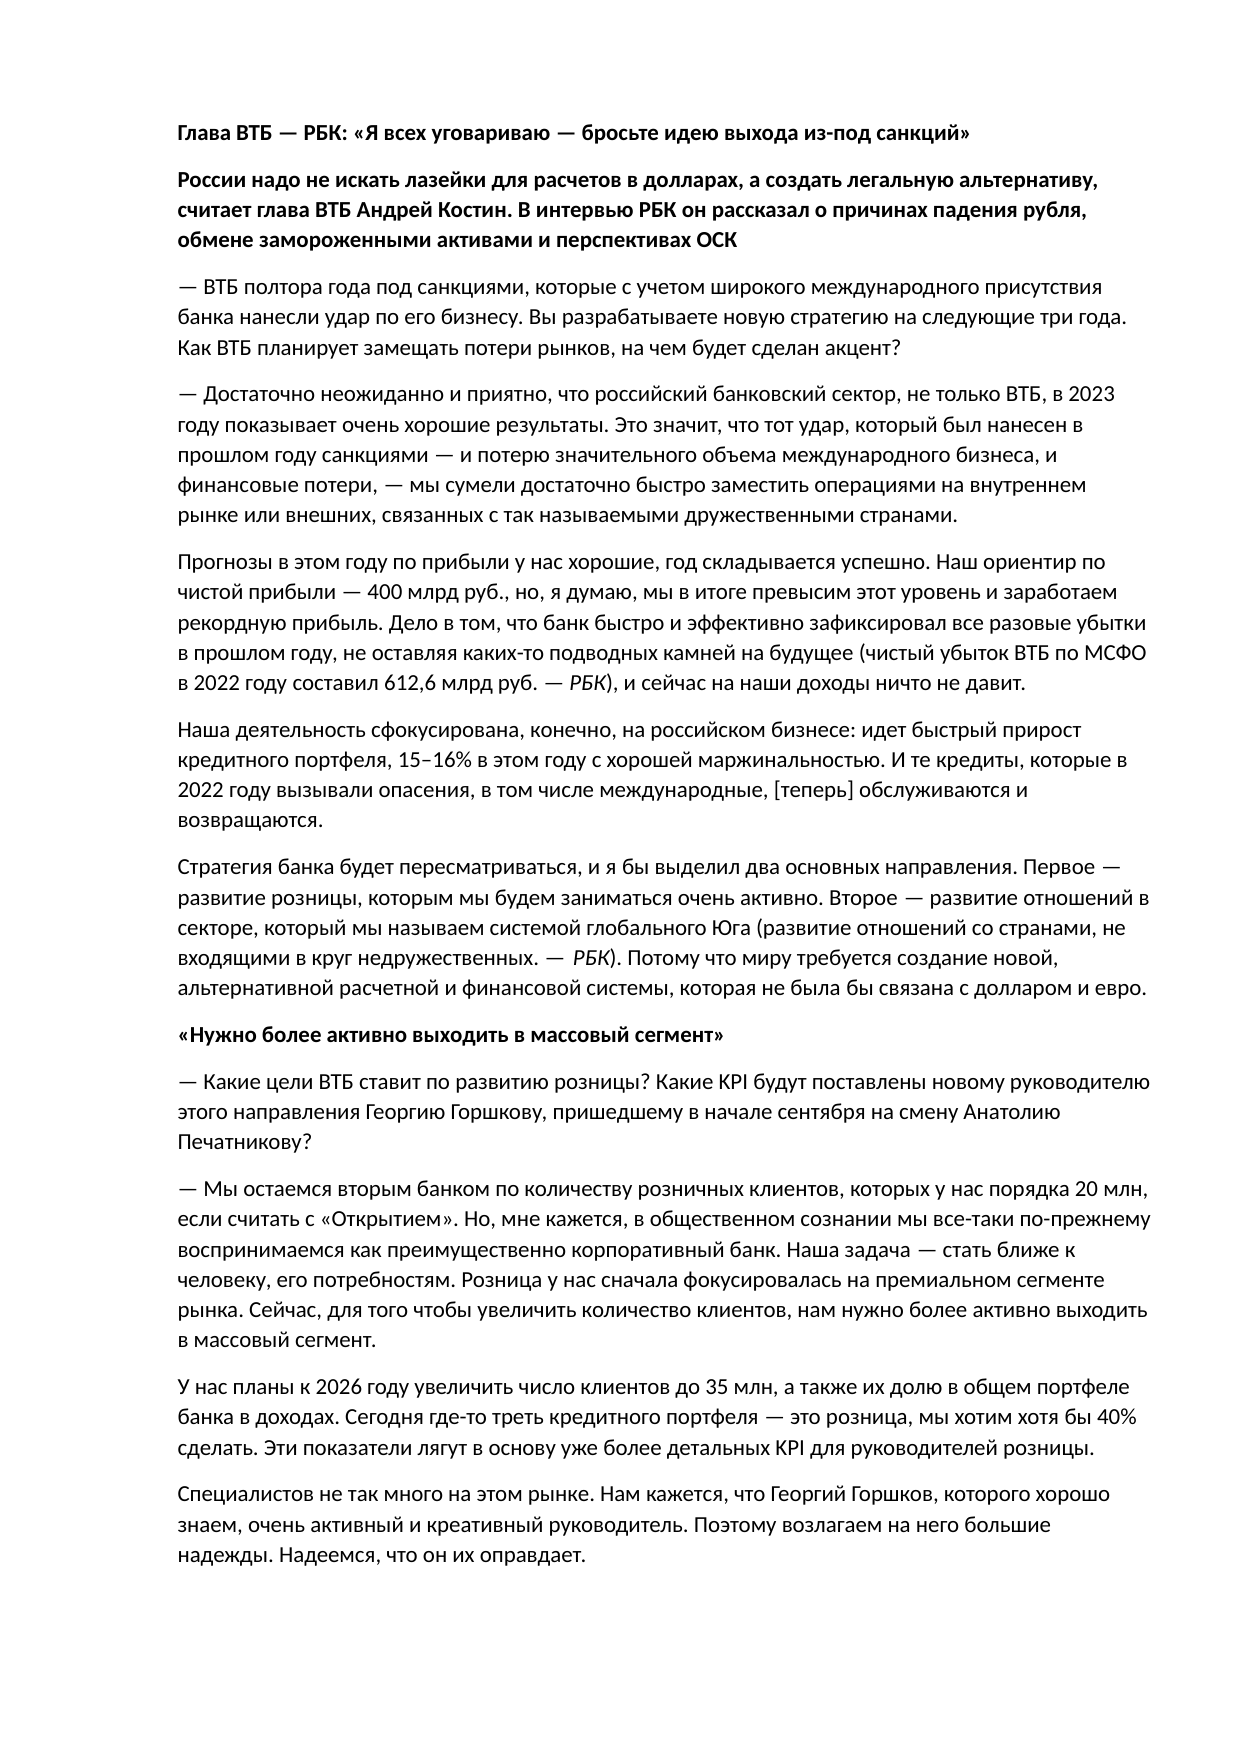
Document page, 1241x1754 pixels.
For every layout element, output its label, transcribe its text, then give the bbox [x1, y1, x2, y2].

text — Какие цели ВТБ ставит по развитию розницы? Какие KPI будут поставлены новому руководителю этого направления Георгию Горшкову, пришедшему в начале сентября на смену Анатолию Печатникову? [177, 1067, 1152, 1156]
text России надо не искать лазейки для расчетов в долларах, а создать легальную альтернативу, считает глава ВТБ Андрей Костин. В интервью РБК он рассказал о причинах падения рубля, обмене замороженными активами и перспективах ОСК [177, 165, 1152, 253]
text Прогнозы в этом году по прибыли у нас хорошие, год складывается успешно. Наш ориентир по чистой прибыли — 400 млрд руб., но, я думаю, мы в итоге превысим этот уровень и заработаем рекордную прибыль. Дело в том, что банк быстро и эффективно зафиксировал все разовые убытки в прошлом году, не оставляя каких-то подводных камней на будущее (чистый убыток ВТБ по МСФО в 2022 году составил 612,6 млрд руб. — РБК), и сейчас на наши доходы ничто не давит. [177, 547, 1152, 696]
text Глава ВТБ — РБК: «Я всех уговариваю — бросьте идею выхода из-под санкций» [177, 118, 1152, 146]
text У нас планы к 2026 году увеличить число клиентов до 35 млн, а также их долю в общем портфеле банка в доходах. Сегодня где-то треть кредитного портфеля — это розница, мы хотим хотя бы 40% сделать. Эти показатели лягут в основу уже более детальных KPI для руководителей розницы. [177, 1372, 1152, 1461]
text — Достаточно неожиданно и приятно, что российский банковский сектор, не только ВТБ, в 2023 году показывает очень хорошие результаты. Это значит, что тот удар, который был нанесен в прошлом году санкциями — и потерю значительного объема международного бизнеса, и финансовые потери, — мы сумели достаточно быстро заместить операциями на внутреннем рынке или внешних, связанных с так называемыми дружественными странами. [177, 379, 1152, 528]
text — Мы остаемся вторым банком по количеству розничных клиентов, которых у нас порядка 20 млн, если считать с «Открытием». Но, мне кажется, в общественном сознании мы все-таки по-прежнему воспринимаемся как преимущественно корпоративный банк. Наша задача — стать ближе к человеку, его потребностям. Розница у нас сначала фокусировалась на премиальном сегменте рынка. Сейчас, для того чтобы увеличить количество клиентов, нам нужно более активно выходить в массовый сегмент. [177, 1174, 1152, 1353]
text — ВТБ полтора года под санкциями, которые с учетом широкого международного присутствия банка нанесли удар по его бизнесу. Вы разрабатываете новую стратегию на следующие три года. Как ВТБ планирует замещать потери рынков, на чем будет сделан акцент? [177, 272, 1152, 361]
text Наша деятельность сфокусирована, конечно, на российском бизнесе: идет быстрый прирост кредитного портфеля, 15–16% в этом году с хорошей маржинальностью. И те кредиты, которые в 2022 году вызывали опасения, в том числе международные, [теперь] обслуживаются и возвращаются. [177, 715, 1152, 834]
text «Нужно более активно выходить в массовый сегмент» [177, 1020, 1152, 1048]
text Стратегия банка будет пересматриваться, и я бы выделил два основных направления. Первое — развитие розницы, которым мы будем заниматься очень активно. Второе — развитие отношений в секторе, который мы называем системой глобального Юга (развитие отношений со странами, не входящими в круг недружественных. — РБК). Потому что миру требуется создание новой, альтернативной расчетной и финансовой системы, которая не была бы связана с долларом и евро. [177, 852, 1152, 1001]
text Специалистов не так много на этом рынке. Нам кажется, что Георгий Горшков, которого хорошо знаем, очень активный и креативный руководитель. Поэтому возлагаем на него большие надежды. Надеемся, что он их оправдает. [177, 1479, 1152, 1568]
